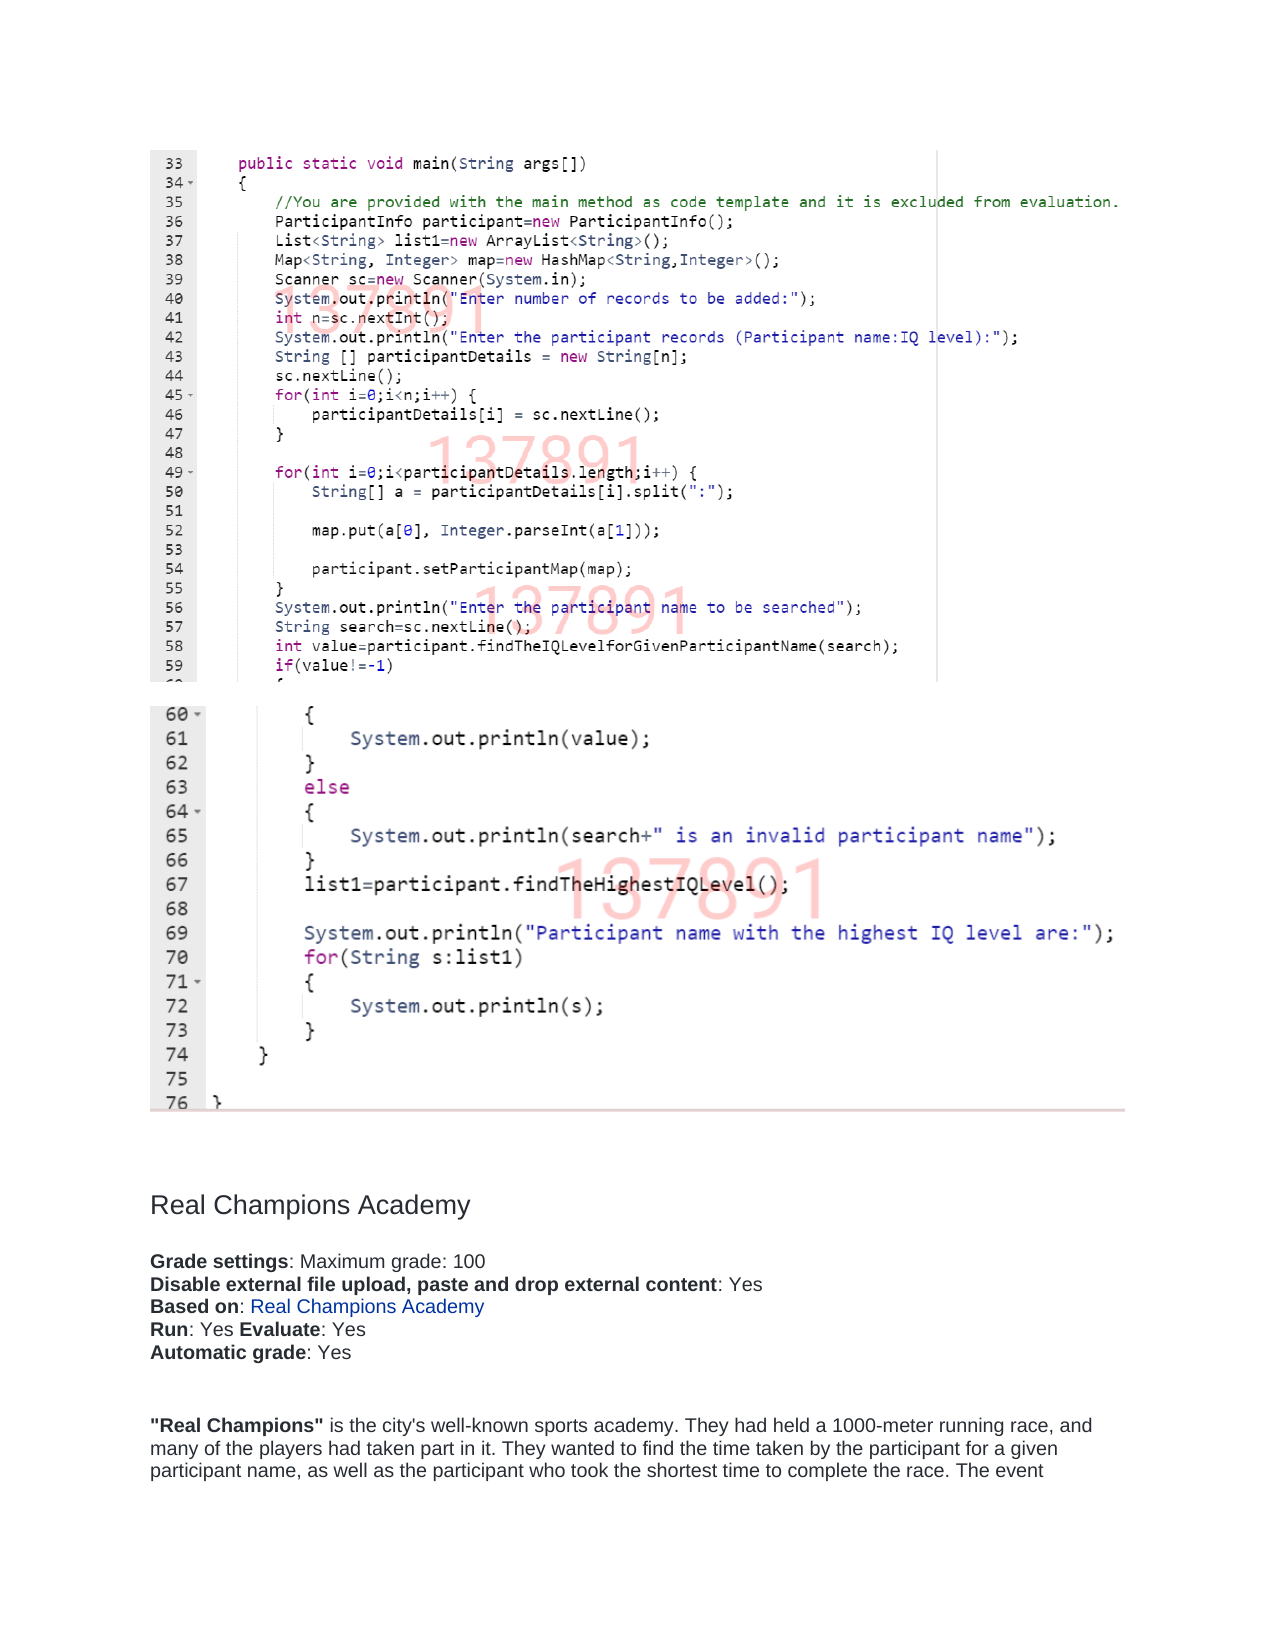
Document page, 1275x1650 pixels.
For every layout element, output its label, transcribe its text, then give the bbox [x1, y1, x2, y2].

picture [150, 706, 1125, 1112]
text Real Champions Academy [150, 1189, 1125, 1221]
picture [150, 150, 1124, 682]
text Grade settings: Maximum grade: 100 Disable external file upload, paste and drop external content: Yes Based on: Real Champions Academy Run: Yes Evaluate: Yes Automatic grade: Yes [150, 1250, 1125, 1363]
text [150, 1414, 1125, 1482]
